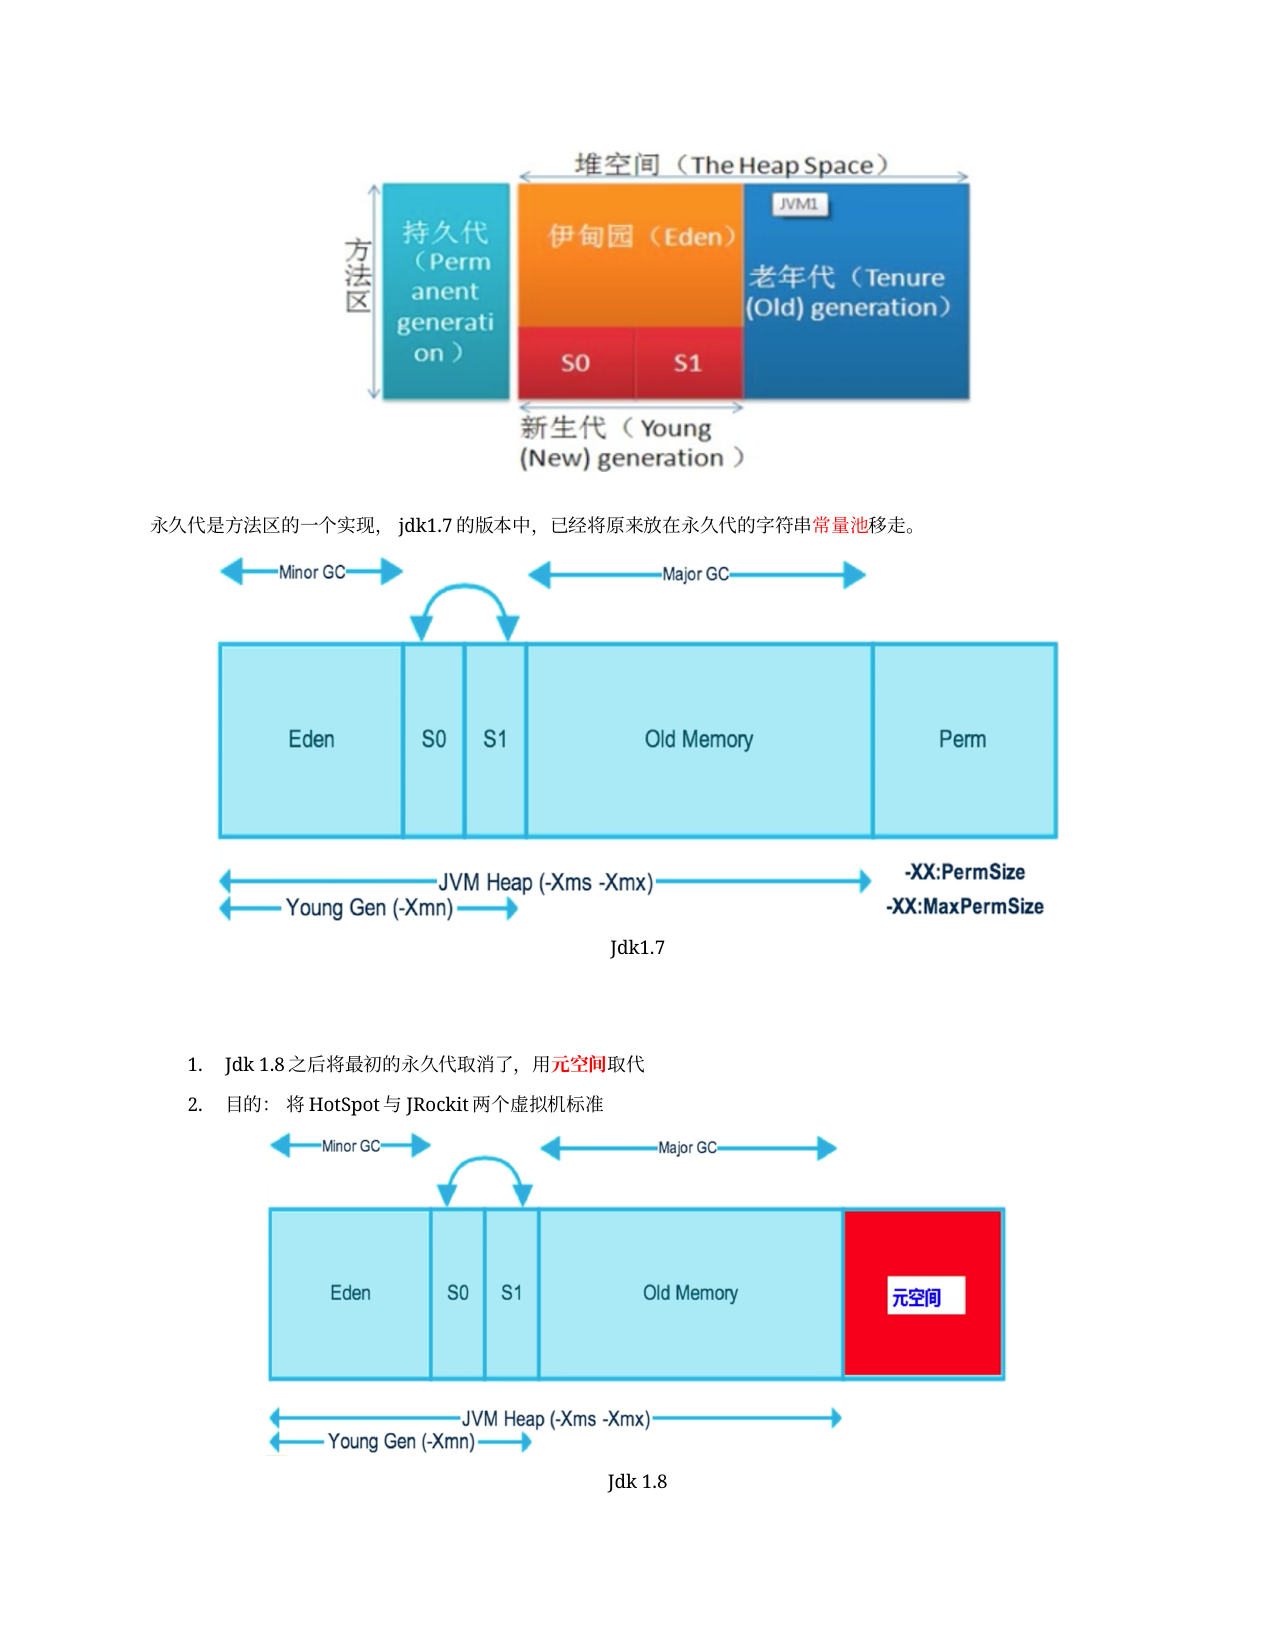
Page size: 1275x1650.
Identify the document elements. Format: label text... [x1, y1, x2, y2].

text 永久代是方法区的一个实现， jdk1.7的版本中，已经将原来放在永久代的字符串常量池移走。 [150, 511, 1125, 538]
picture [266, 1130, 1009, 1456]
picture [216, 551, 1060, 922]
text Jdk1.7 [150, 935, 1125, 960]
list Jdk 1.8之后将最初的永久代取消了，用元空间取代 [187, 1049, 1125, 1076]
list 目的： 将HotSpot与JRockit两个虚拟机标准 [187, 1090, 1125, 1117]
text Jdk 1.8 [150, 1468, 1125, 1494]
picture [344, 150, 974, 473]
